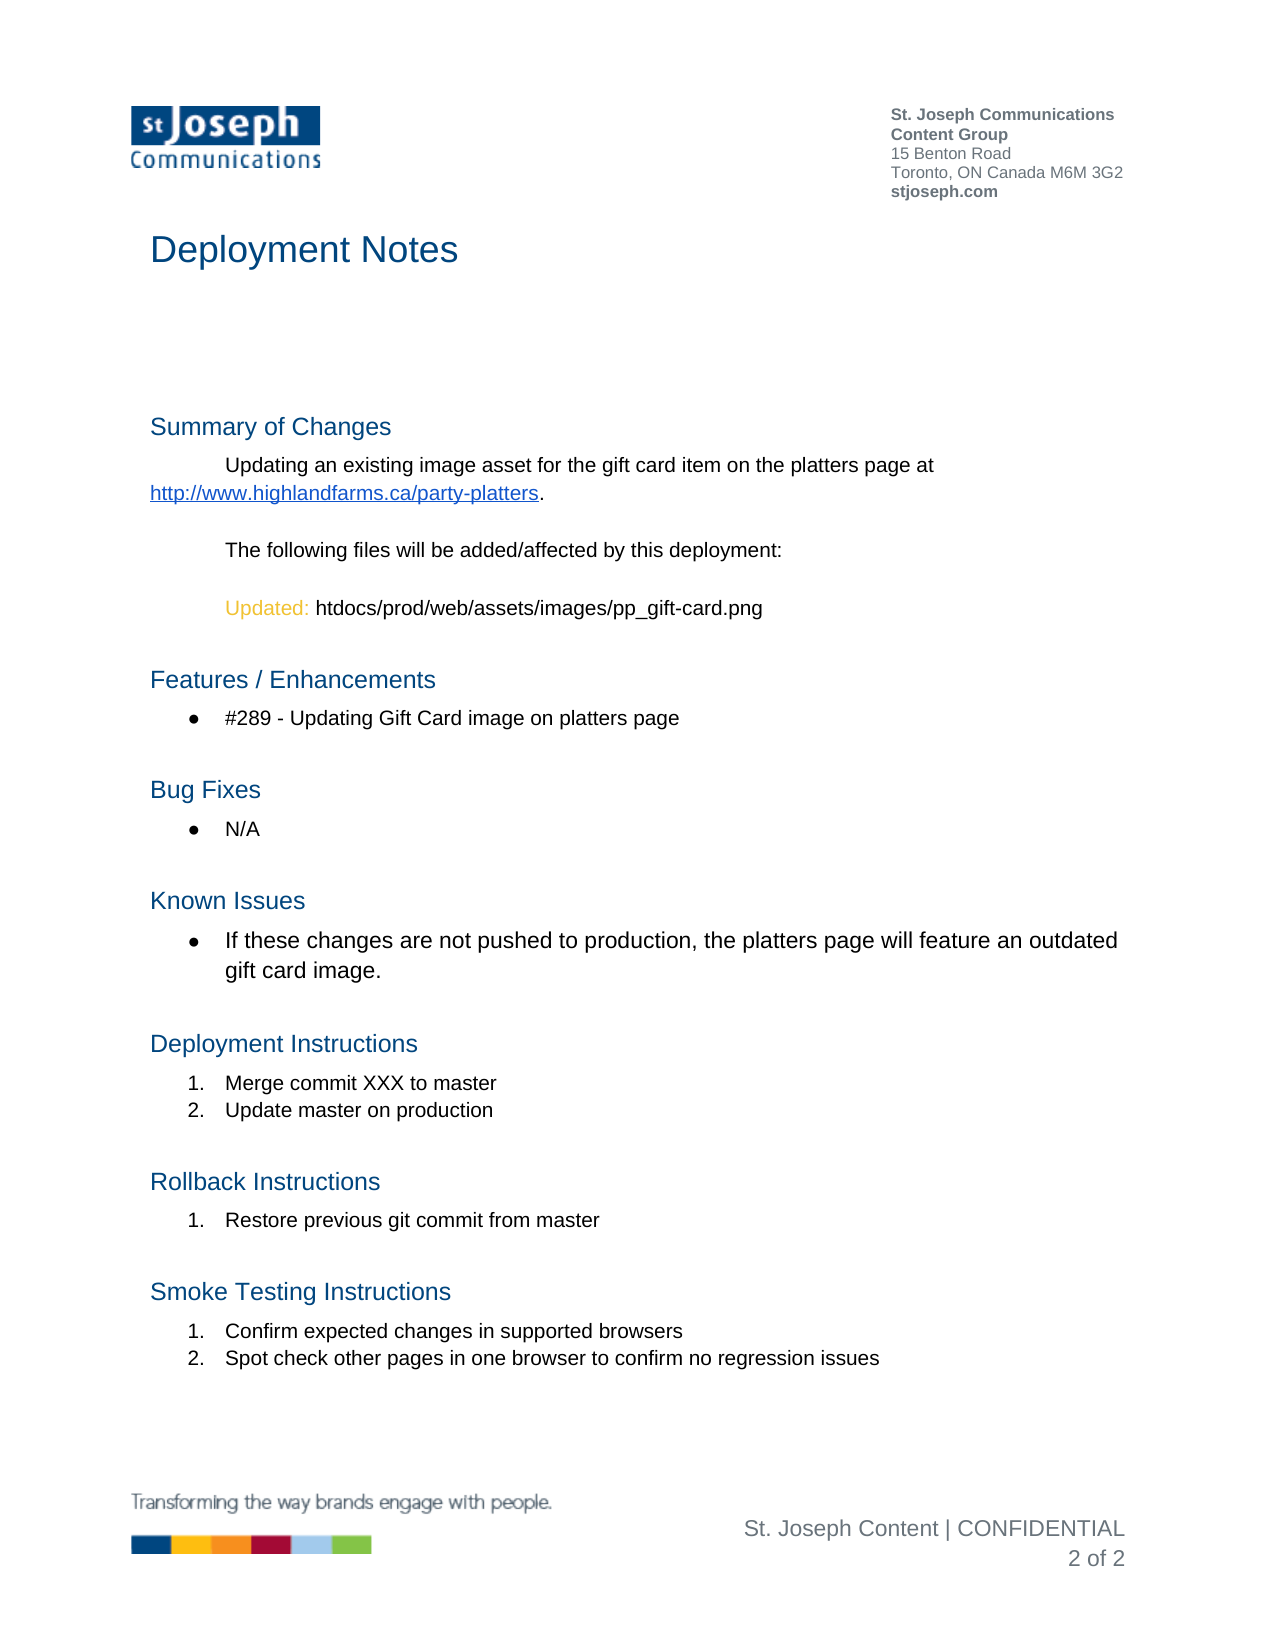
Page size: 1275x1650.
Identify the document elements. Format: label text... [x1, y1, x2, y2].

subtitle Features / Enhancements [150, 665, 1125, 694]
picture [131, 1492, 552, 1554]
subtitle Bug Fixes [150, 775, 1125, 804]
text Updated: htdocs/prod/web/assets/images/pp_gift-card.png [150, 596, 1125, 620]
list If these changes are not pushed to production, the platters page will feature an outdated gift card image. [187, 927, 1125, 983]
subtitle Rollback Instructions [150, 1167, 1125, 1196]
list #289 - Updating Gift Card image on platters page [187, 706, 1125, 730]
list N/A [187, 817, 1125, 841]
subtitle Known Issues [150, 886, 1125, 914]
list Update master on production [187, 1098, 1125, 1122]
picture [131, 106, 321, 168]
text The following files will be added/affected by this deployment: [150, 538, 1125, 562]
list Spot check other pages in one browser to confirm no regression issues [187, 1346, 1125, 1370]
subtitle Deployment Instructions [150, 1029, 1125, 1058]
list Restore previous git commit from master [187, 1208, 1125, 1232]
subtitle Summary of Changes [150, 412, 1125, 440]
text Updating an existing image asset for the gift card item on the platters page at http://www.highlandfarms.ca/party-platters. [150, 453, 1125, 504]
subtitle Smoke Testing Instructions [150, 1277, 1125, 1306]
list Merge commit XXX to master [187, 1070, 1125, 1094]
list Confirm expected changes in supported browsers [187, 1319, 1125, 1343]
